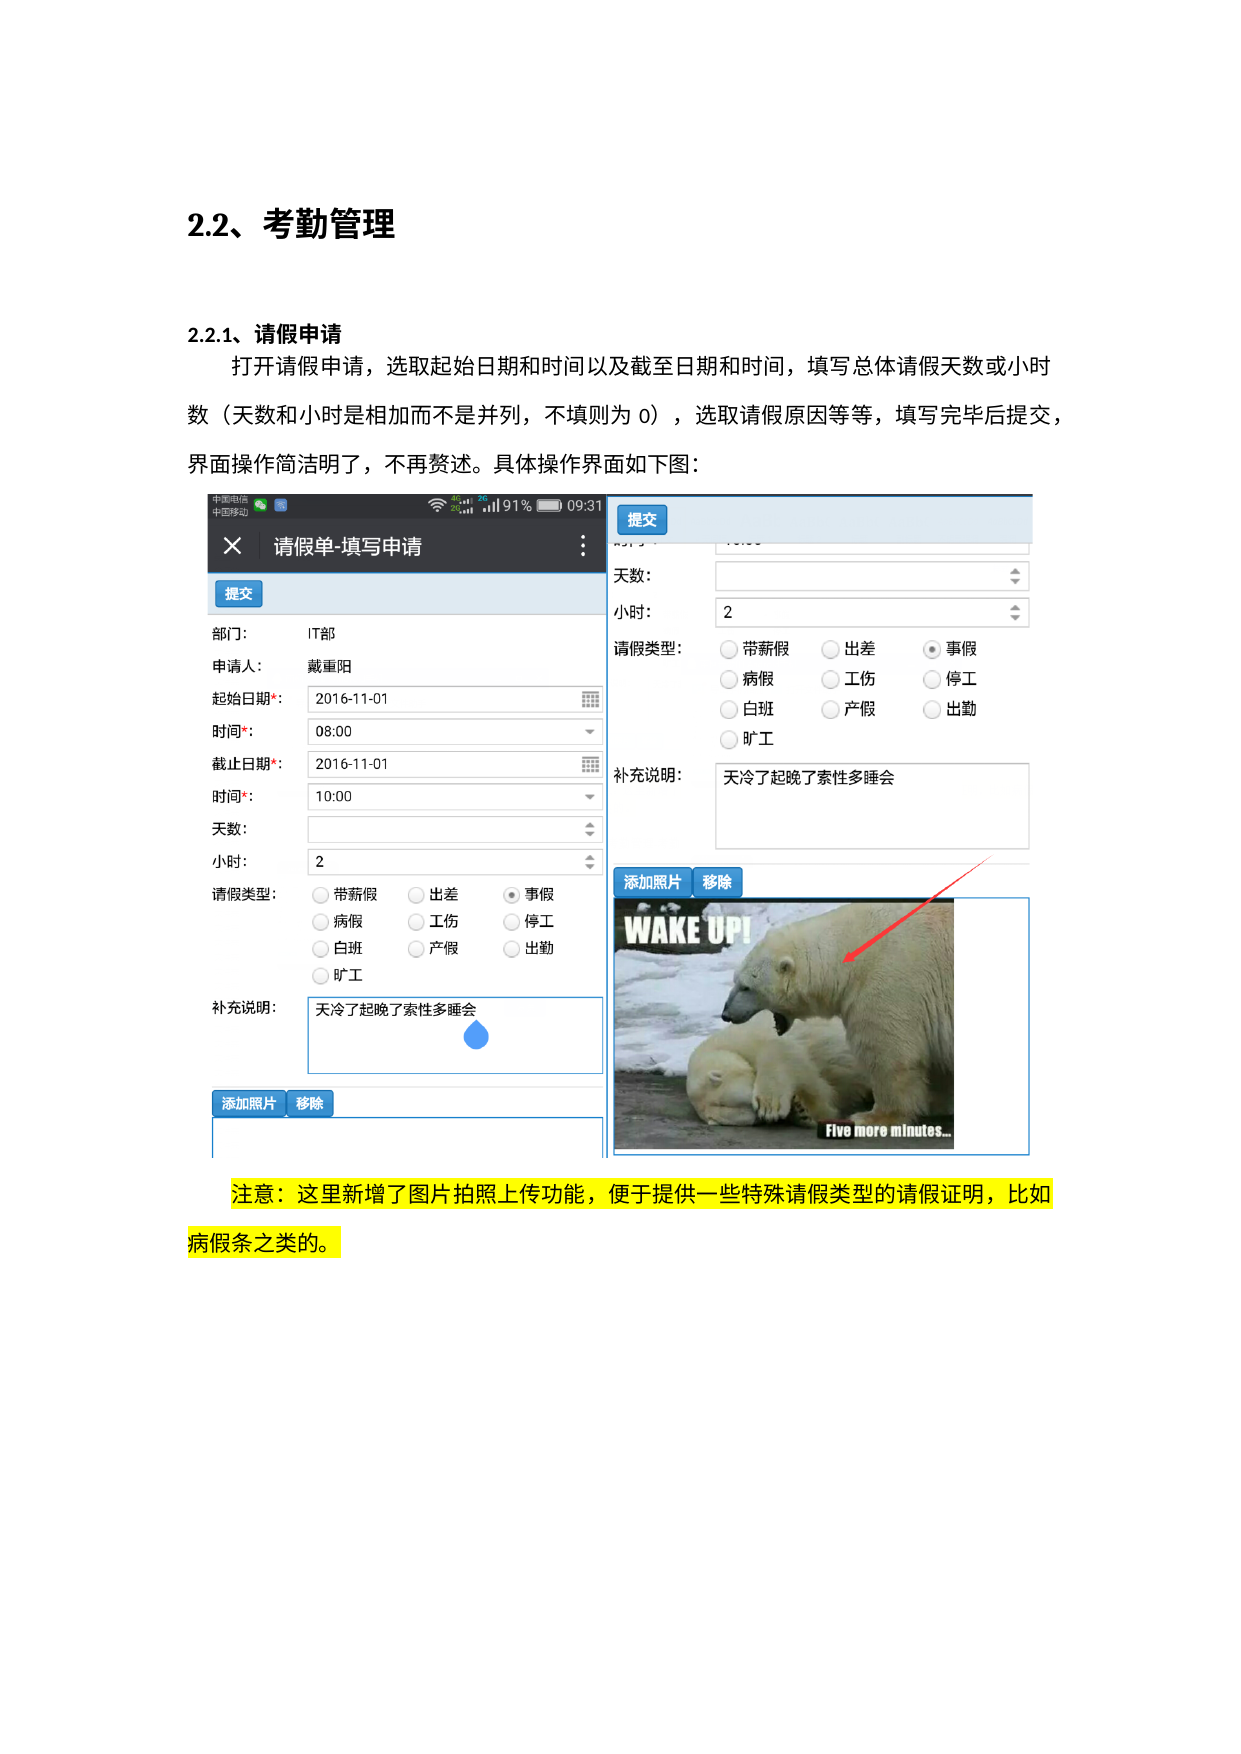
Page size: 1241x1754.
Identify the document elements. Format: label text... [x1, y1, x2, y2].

text 2.2.1、请假申请 [187, 316, 1053, 349]
picture [207, 494, 1033, 1158]
text 打开请假申请，选取起始日期和时间以及截至日期和时间，填写总体请假天数或小时数（天数和小时是相加而不是并列，不填则为0），选取请假原因等等，填写完毕后提交，界面操作简洁明了，不再赘述。具体操作界面如下图： [187, 349, 1053, 479]
subtitle 2.2、考勤管理 [187, 189, 1053, 254]
text 注意：这里新增了图片拍照上传功能，便于提供一些特殊请假类型的请假证明，比如病假条之类的。 [187, 1177, 1053, 1258]
